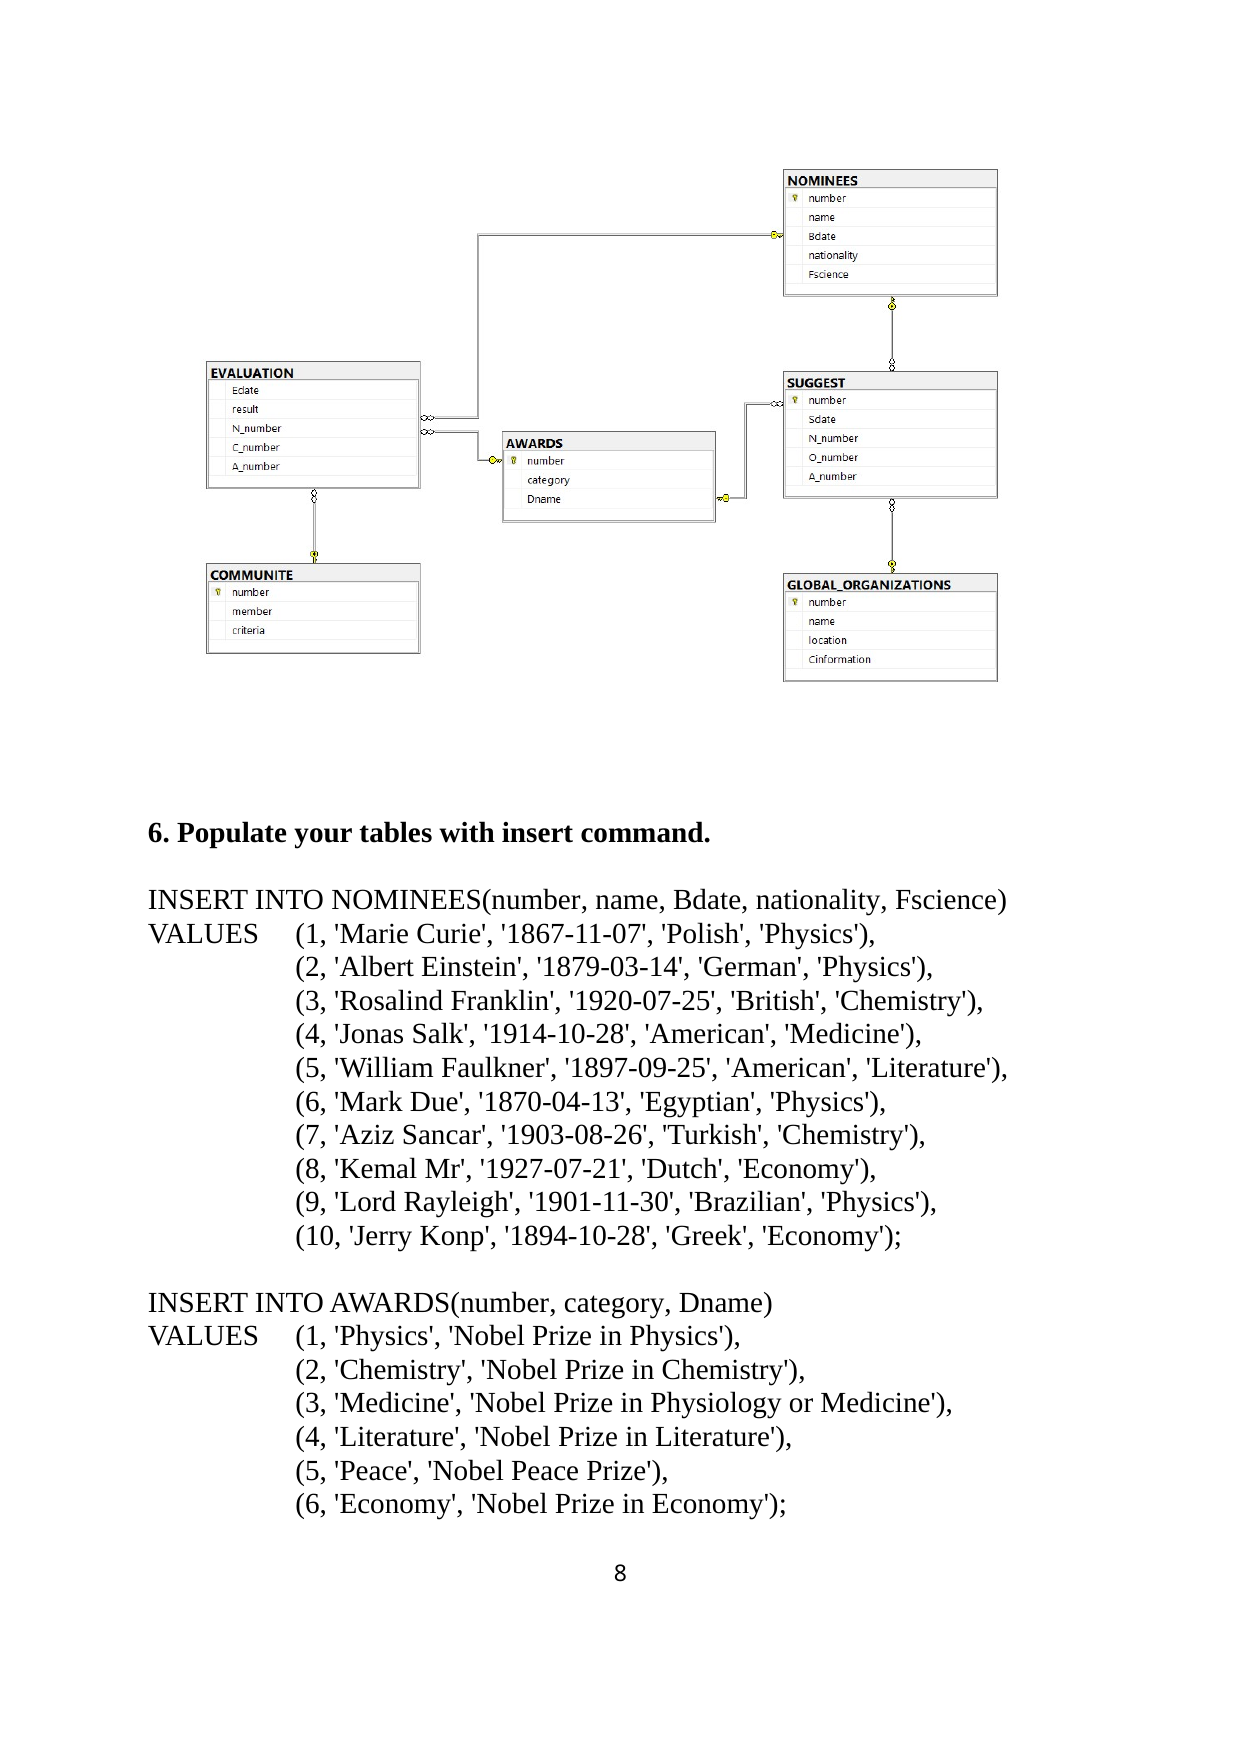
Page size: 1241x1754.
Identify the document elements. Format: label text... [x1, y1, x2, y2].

text VALUES (1, 'Physics', 'Nobel Prize in Physics'), [148, 1318, 1093, 1352]
picture [147, 147, 1093, 715]
text (7, 'Aziz Sancar', '1903-08-26', 'Turkish', 'Chemistry'), [148, 1117, 1093, 1151]
text (3, 'Rosalind Franklin', '1920-07-25', 'British', 'Chemistry'), [148, 983, 1093, 1017]
text INSERT INTO AWARDS(number, category, Dname) [148, 1285, 1093, 1318]
text (9, 'Lord Rayleigh', '1901-11-30', 'Brazilian', 'Physics'), [148, 1184, 1093, 1218]
text (3, 'Medicine', 'Nobel Prize in Physiology or Medicine'), [148, 1386, 1093, 1419]
text (5, 'William Faulkner', '1897-09-25', 'American', 'Literature'), [148, 1050, 1093, 1084]
text VALUES (1, 'Marie Curie', '1867-11-07', 'Polish', 'Physics'), [148, 916, 1093, 949]
text (8, 'Kemal Mr', '1927-07-21', 'Dutch', 'Economy'), [148, 1151, 1093, 1184]
text (10, 'Jerry Konp', '1894-10-28', 'Greek', 'Economy'); [148, 1218, 1093, 1251]
text (5, 'Peace', 'Nobel Peace Prize'), [148, 1453, 1093, 1486]
text INSERT INTO NOMINEES(number, name, Bdate, nationality, Fscience) [148, 882, 1093, 916]
text (4, 'Jonas Salk', '1914-10-28', 'American', 'Medicine'), [148, 1017, 1093, 1050]
text 6. Populate your tables with insert command. [148, 815, 1093, 849]
text (6, 'Mark Due', '1870-04-13', 'Egyptian', 'Physics'), [148, 1084, 1093, 1117]
text (2, 'Albert Einstein', '1879-03-14', 'German', 'Physics'), [148, 949, 1093, 983]
text (2, 'Chemistry', 'Nobel Prize in Chemistry'), [148, 1352, 1093, 1386]
text (6, 'Economy', 'Nobel Prize in Economy'); [221, 1486, 1093, 1520]
text (4, 'Literature', 'Nobel Prize in Literature'), [148, 1419, 1093, 1453]
